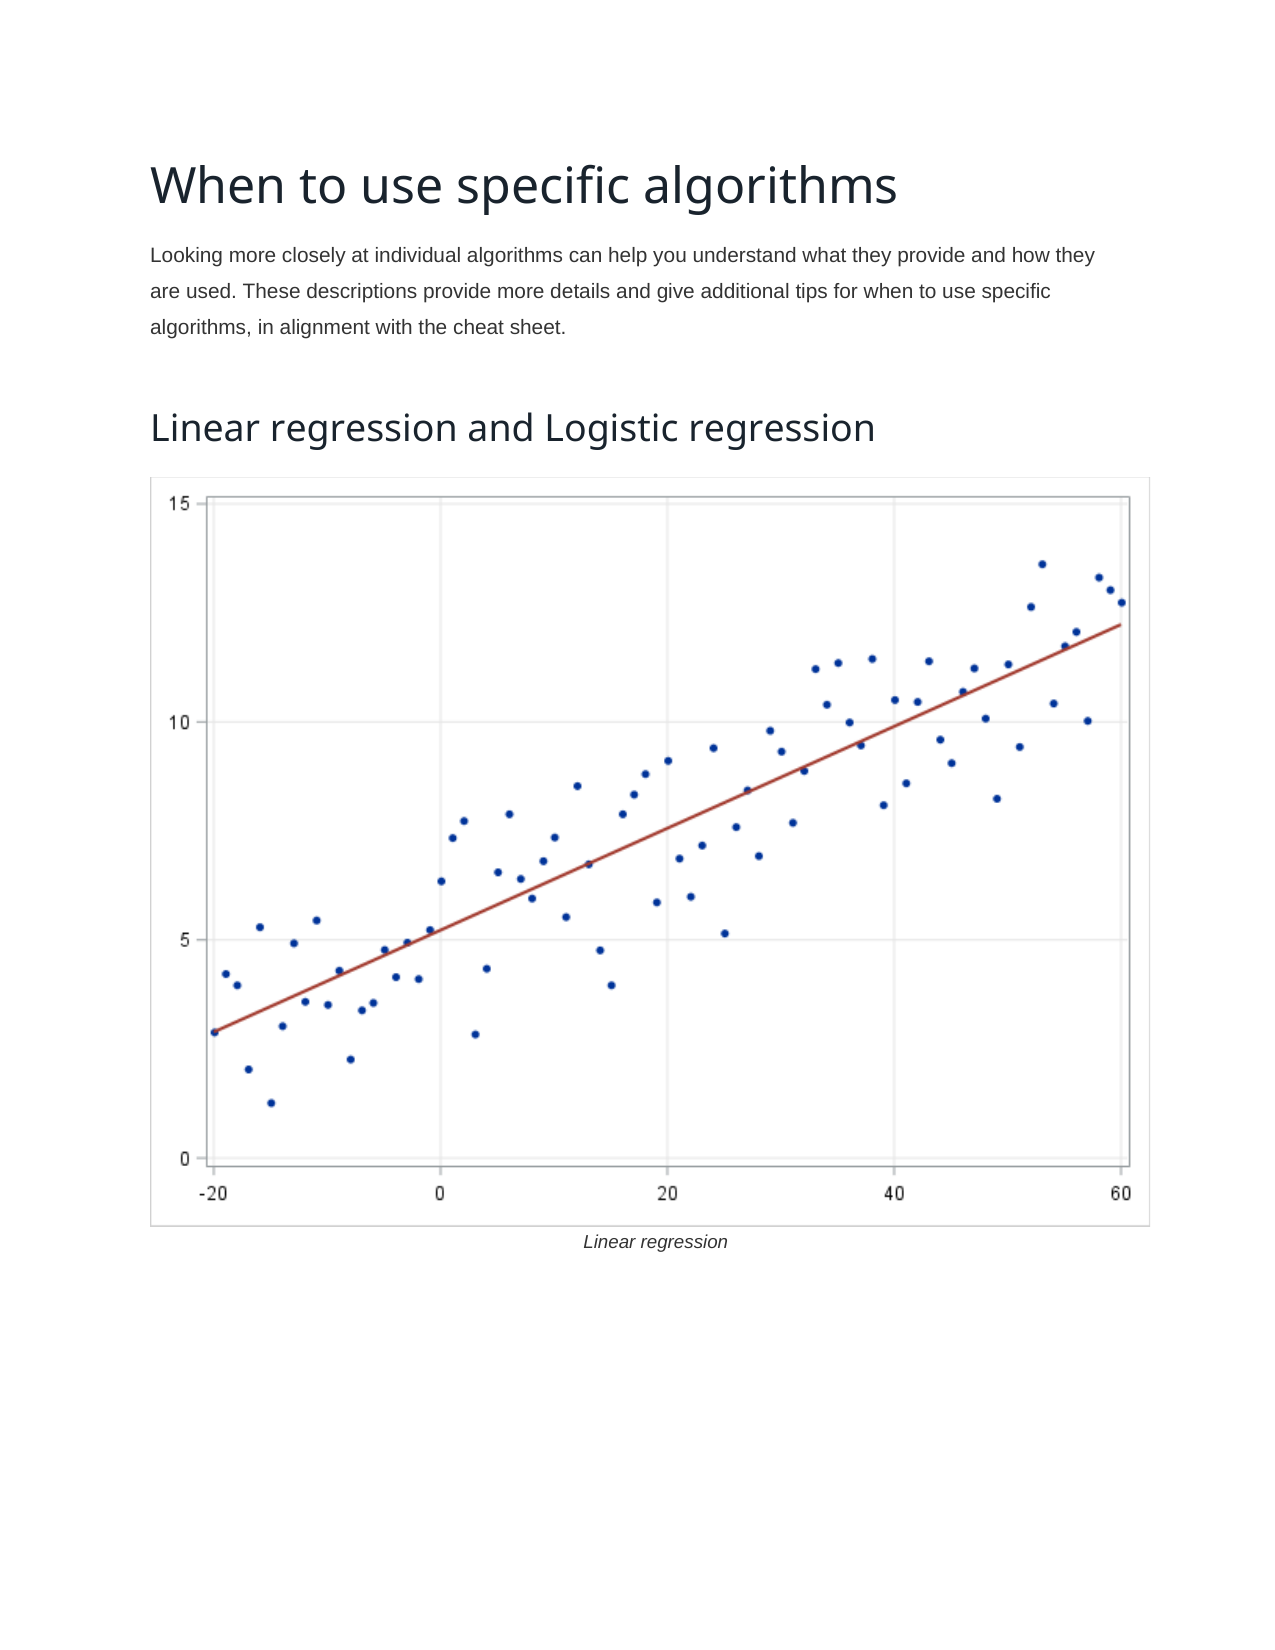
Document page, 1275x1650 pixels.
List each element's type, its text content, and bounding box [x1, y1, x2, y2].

text When to use specific algorithms [150, 150, 1125, 218]
text Linear regression and Logistic regression [150, 401, 1125, 452]
picture [150, 477, 1150, 1227]
text Linear regression [186, 1227, 1125, 1252]
text Looking more closely at individual algorithms can help you understand what they provide and how they are used. These descriptions provide more details and give additional tips for when to use specific algorithms, in alignment with the cheat sheet. [150, 243, 1125, 339]
